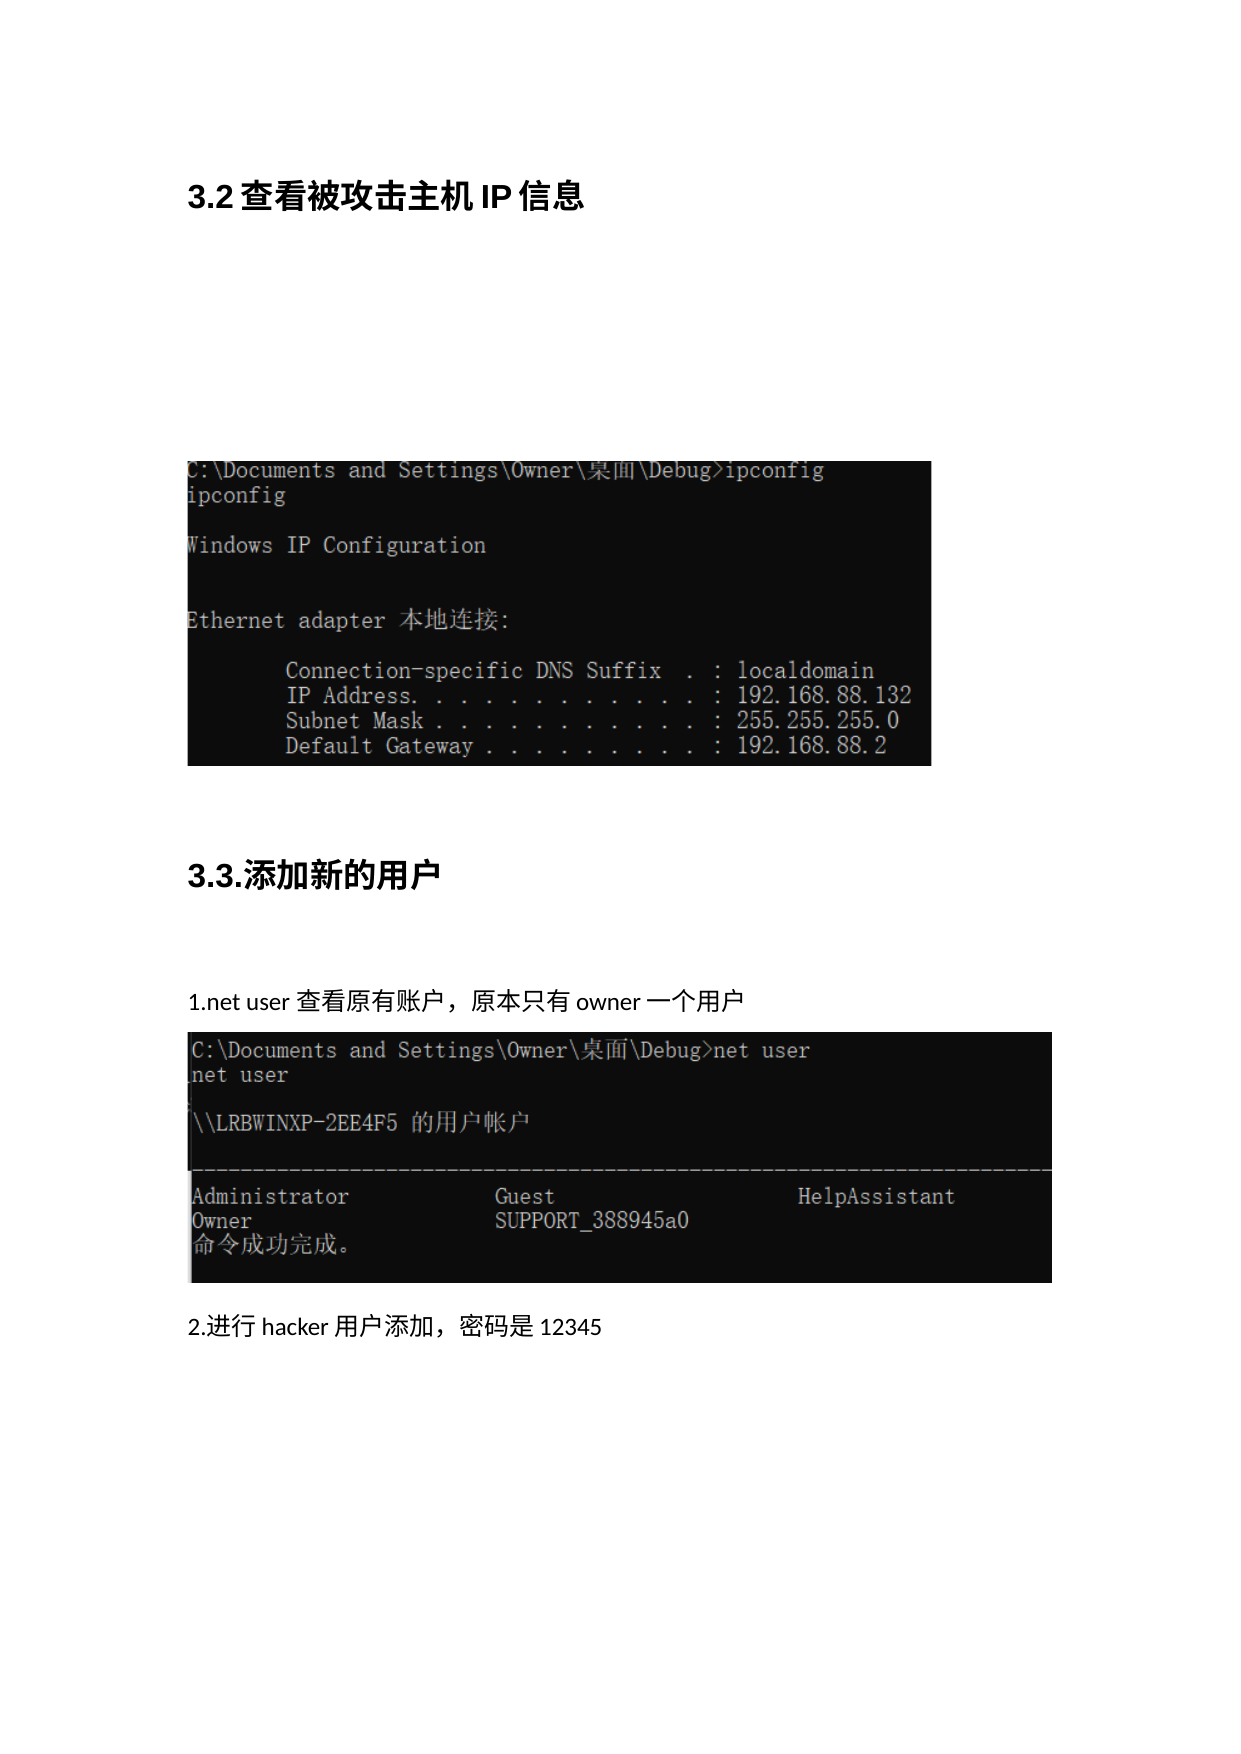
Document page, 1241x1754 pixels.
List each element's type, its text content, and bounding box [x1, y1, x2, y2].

picture [187, 1032, 1052, 1283]
text 2.进行hacker用户添加，密码是12345 [187, 1292, 1053, 1357]
picture [187, 461, 932, 766]
subtitle 3.3.添加新的用户 [187, 841, 1053, 906]
